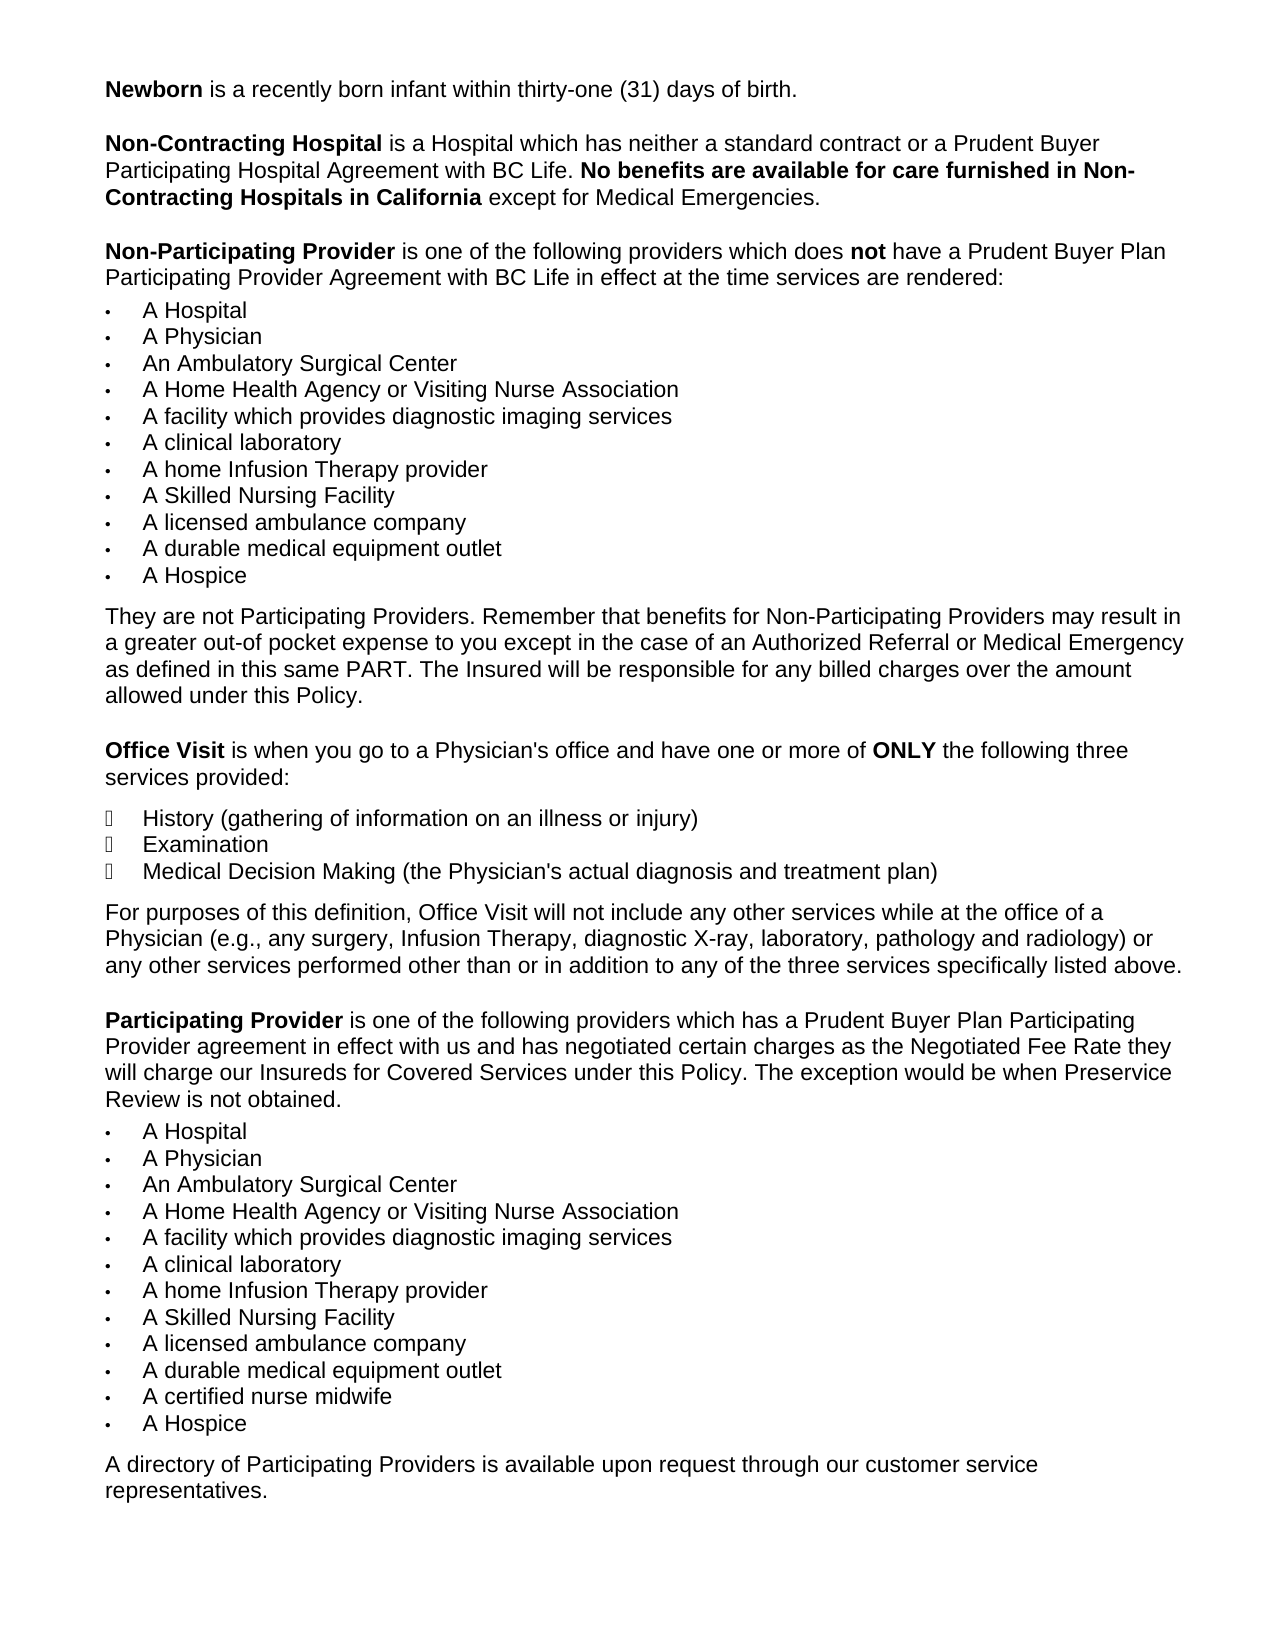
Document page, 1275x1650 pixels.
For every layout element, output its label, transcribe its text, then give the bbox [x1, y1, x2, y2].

list A Hospital [105, 1118, 1275, 1144]
list A Physician [105, 1144, 1275, 1171]
list An Ambulatory Surgical Center [105, 350, 1275, 376]
list A facility which provides diagnostic imaging services [105, 403, 1275, 429]
list A durable medical equipment outlet [105, 535, 1275, 562]
list A Hospice [105, 562, 1275, 588]
list Medical Decision Making (the Physician's actual diagnosis and treatment plan) [105, 858, 1275, 884]
list Examination [105, 831, 1275, 857]
list A Home Health Agency or Visiting Nurse Association [105, 376, 1275, 402]
list A Home Health Agency or Visiting Nurse Association [105, 1198, 1275, 1224]
text Non-Participating Provider is one of the following providers which does not have a Prudent Buyer Plan Participating Provider Agreement with BC Life in effect at the time services are rendered: [105, 238, 1275, 291]
list A licensed ambulance company [105, 509, 1275, 535]
list A Hospice [105, 1409, 1275, 1436]
list A home Infusion Therapy provider [105, 456, 1275, 482]
list A licensed ambulance company [105, 1330, 1275, 1356]
list An Ambulatory Surgical Center [105, 1171, 1275, 1197]
list A Skilled Nursing Facility [105, 1304, 1275, 1330]
list A certified nurse midwife [105, 1383, 1275, 1409]
text Non-Contracting Hospital is a Hospital which has neither a standard contract or a Prudent Buyer Participating Hospital Agreement with BC Life. No benefits are available for care furnished in Non- Contracting Hospitals in California except for Medical Emergencies. [105, 130, 1187, 210]
text For purposes of this definition, Office Visit will not include any other services while at the office of a Physician (e.g., any surgery, Infusion Therapy, diagnostic X-ray, laboratory, pathology and radiology) or any other services performed other than or in addition to any of the three services specifically listed above. [105, 899, 1187, 978]
list History (gathering of information on an illness or injury) [105, 804, 1275, 831]
list A Skilled Nursing Facility [105, 482, 1275, 508]
text Newborn is a recently born infant within thirty-one (31) days of birth. [105, 76, 1275, 102]
list A Hospital [105, 297, 1275, 323]
list A home Infusion Therapy provider [105, 1277, 1275, 1303]
text A directory of Participating Providers is available upon request through our customer service representatives. [105, 1451, 1187, 1503]
text Office Visit is when you go to a Physician's office and have one or more of ONLY the following three services provided: [105, 737, 1187, 790]
text They are not Participating Providers. Remember that benefits for Non-Participating Providers may result in a greater out-of pocket expense to you except in the case of an Authorized Referral or Medical Emergency as defined in this same PART. The Insured will be responsible for any billed charges over the amount allowed under this Policy. [105, 603, 1190, 708]
list A Physician [105, 323, 1275, 349]
text Participating Provider is one of the following providers which has a Prudent Buyer Plan Participating Provider agreement in effect with us and has negotiated certain charges as the Negotiated Fee Rate they will charge our Insureds for Covered Services under this Policy. The exception would be when Preservice Review is not obtained. [105, 1007, 1187, 1112]
list A facility which provides diagnostic imaging services [105, 1224, 1275, 1251]
list A durable medical equipment outlet [105, 1357, 1275, 1383]
list A clinical laboratory [105, 1251, 1275, 1277]
list A clinical laboratory [105, 429, 1275, 456]
